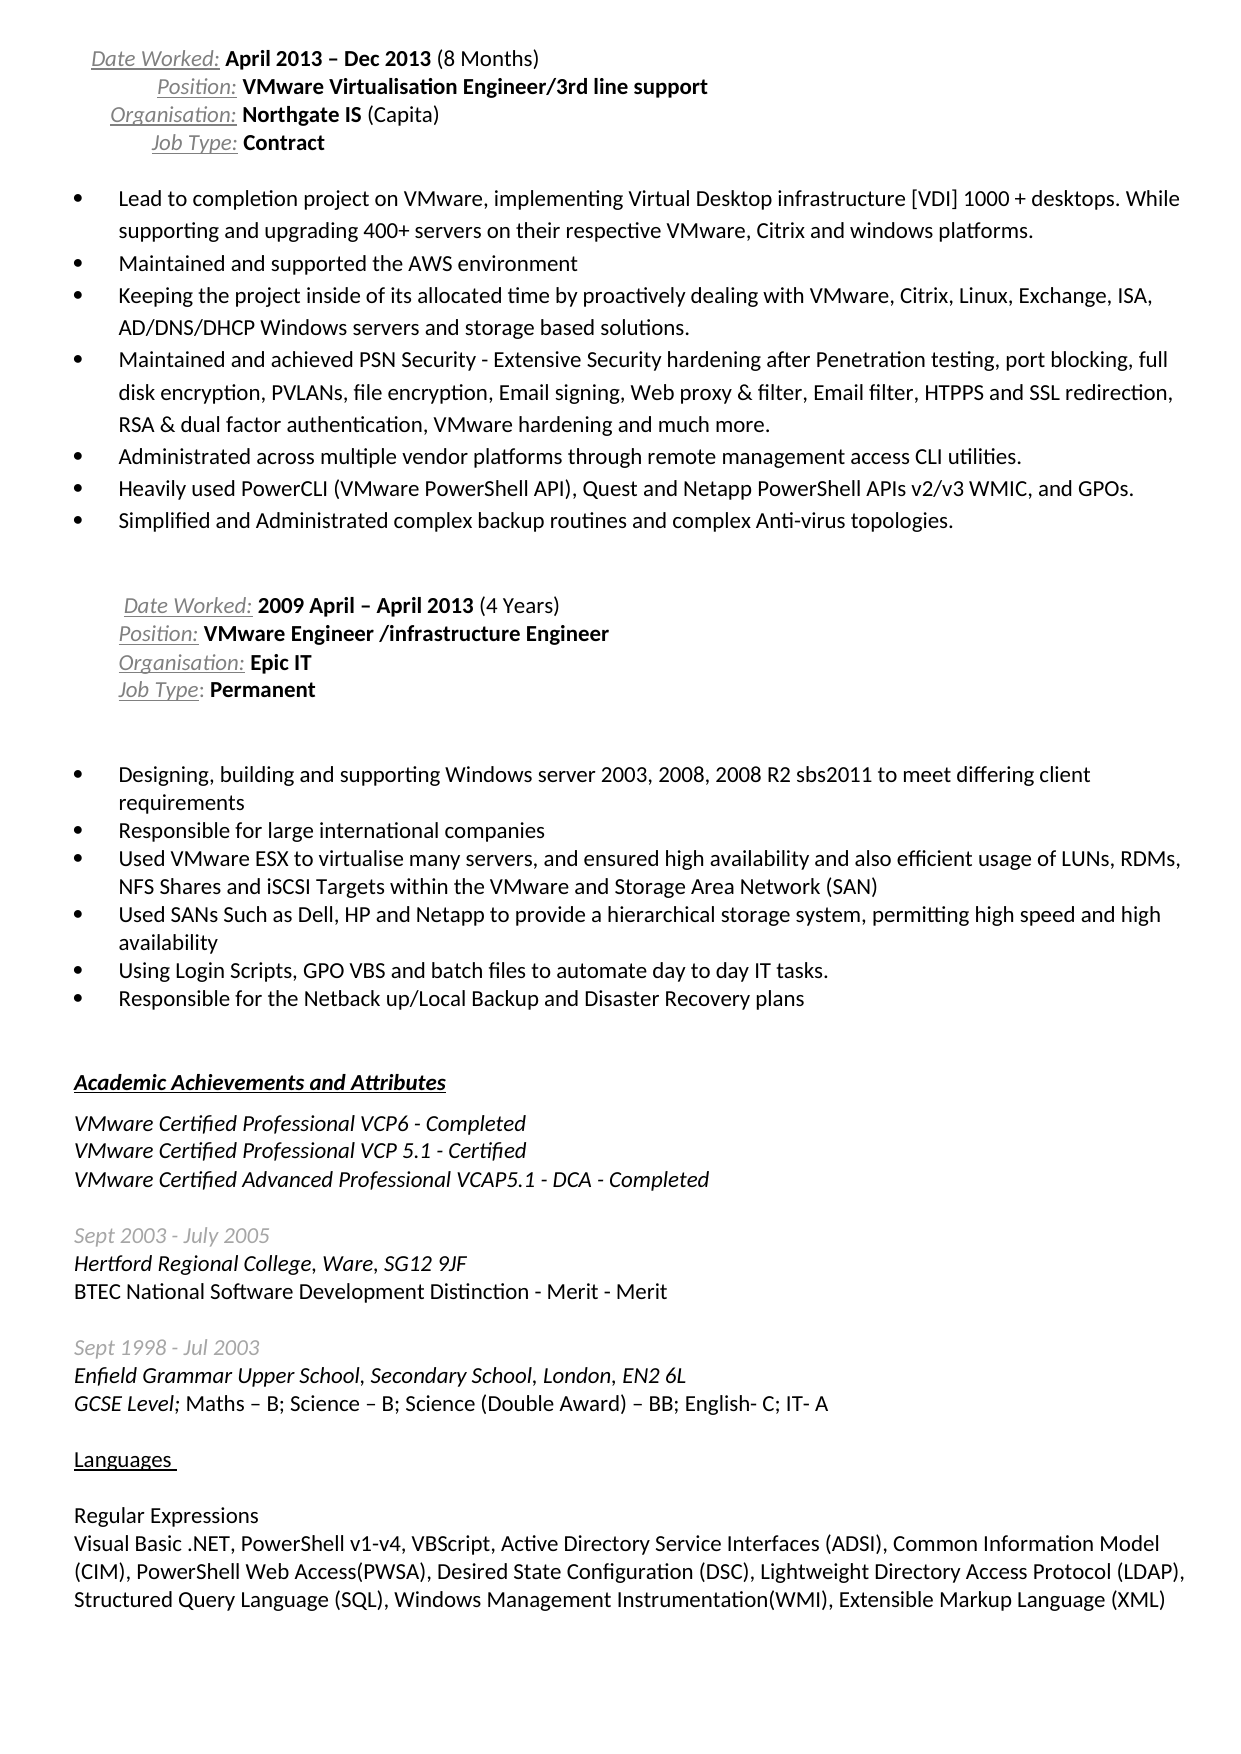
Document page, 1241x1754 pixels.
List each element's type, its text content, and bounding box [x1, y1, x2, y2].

list Administrated across multiple vendor platforms through remote management access CLI utilities. [74, 442, 1196, 470]
text Organisation: Northgate IS (Capita) [74, 100, 1196, 128]
text GCSE Level; Maths – B; Science – B; Science (Double Award) – BB; English- C; IT- A [74, 1389, 1196, 1417]
list Responsible for the Netback up/Local Backup and Disaster Recovery plans [74, 984, 1196, 1012]
text VMware Certified Professional VCP6 - Completed [74, 1109, 1196, 1137]
text Job Type: Contract [74, 128, 1196, 156]
text Job Type: Permanent [118, 676, 1196, 704]
text Academic Achievements and Attributes [74, 1068, 1196, 1096]
text Position: VMware Engineer /infrastructure Engineer [118, 619, 1196, 648]
text BTEC National Software Development Distinction - Merit - Merit [74, 1277, 1196, 1305]
text Sept 2003 - July 2005 [74, 1221, 1196, 1249]
list Used SANs Such as Dell, HP and Netapp to provide a hierarchical storage system, permitting high speed and high availability [74, 900, 1196, 956]
text Date Worked: April 2013 – Dec 2013 (8 Months) [44, 44, 1196, 72]
text VMware Certified Advanced Professional VCAP5.1 - DCA - Completed [74, 1165, 1196, 1193]
text VMware Certified Professional VCP 5.1 - Certified [74, 1137, 1196, 1165]
text Position: VMware Virtualisation Engineer/3rd line support [74, 72, 1196, 100]
list Maintained and supported the AWS environment [74, 249, 1196, 277]
list Using Login Scripts, GPO VBS and batch files to automate day to day IT tasks. [74, 956, 1196, 984]
text Date Worked: 2009 April – April 2013 (4 Years) [118, 592, 1196, 619]
list Keeping the project inside of its allocated time by proactively dealing with VMware, Citrix, Linux, Exchange, ISA, AD/DNS/DHCP Windows servers and storage based solutions. [74, 281, 1196, 341]
list Simplified and Administrated complex backup routines and complex Anti-virus topologies. [74, 506, 1196, 534]
list Used VMware ESX to virtualise many servers, and ensured high availability and also efficient usage of LUNs, RDMs, NFS Shares and iSCSI Targets within the VMware and Storage Area Network (SAN) [74, 844, 1196, 900]
list Responsible for large international companies [74, 816, 1196, 844]
list Designing, building and supporting Windows server 2003, 2008, 2008 R2 sbs2011 to meet differing client requirements [74, 760, 1196, 816]
list Heavily used PowerCLI (VMware PowerShell API), Quest and Netapp PowerShell APIs v2/v3 WMIC, and GPOs. [74, 474, 1196, 502]
text Hertford Regional College, Ware, SG12 9JF [74, 1249, 1196, 1277]
text Sept 1998 - Jul 2003 [74, 1333, 1196, 1361]
list Lead to completion project on VMware, implementing Virtual Desktop infrastructure [VDI] 1000 + desktops. While supporting and upgrading 400+ servers on their respective VMware, Citrix and windows platforms. [74, 184, 1196, 245]
text Enfield Grammar Upper School, Secondary School, London, EN2 6L [74, 1361, 1196, 1389]
text Organisation: Epic IT [118, 648, 1196, 676]
text Languages [74, 1445, 1196, 1473]
text Regular Expressions [74, 1501, 1196, 1529]
text Visual Basic .NET, PowerShell v1-v4, VBScript, Active Directory Service Interfaces (ADSI), Common Information Model (CIM), PowerShell Web Access(PWSA), Desired State Configuration (DSC), Lightweight Directory Access Protocol (LDAP), Structured Query Language (SQL), Windows Management Instrumentation(WMI), Extensible Markup Language (XML) [74, 1529, 1196, 1613]
list Maintained and achieved PSN Security - Extensive Security hardening after Penetration testing, port blocking, full disk encryption, PVLANs, file encryption, Email signing, Web proxy & filter, Email filter, HTPPS and SSL redirection, RSA & dual factor authentication, VMware hardening and much more. [74, 345, 1196, 438]
